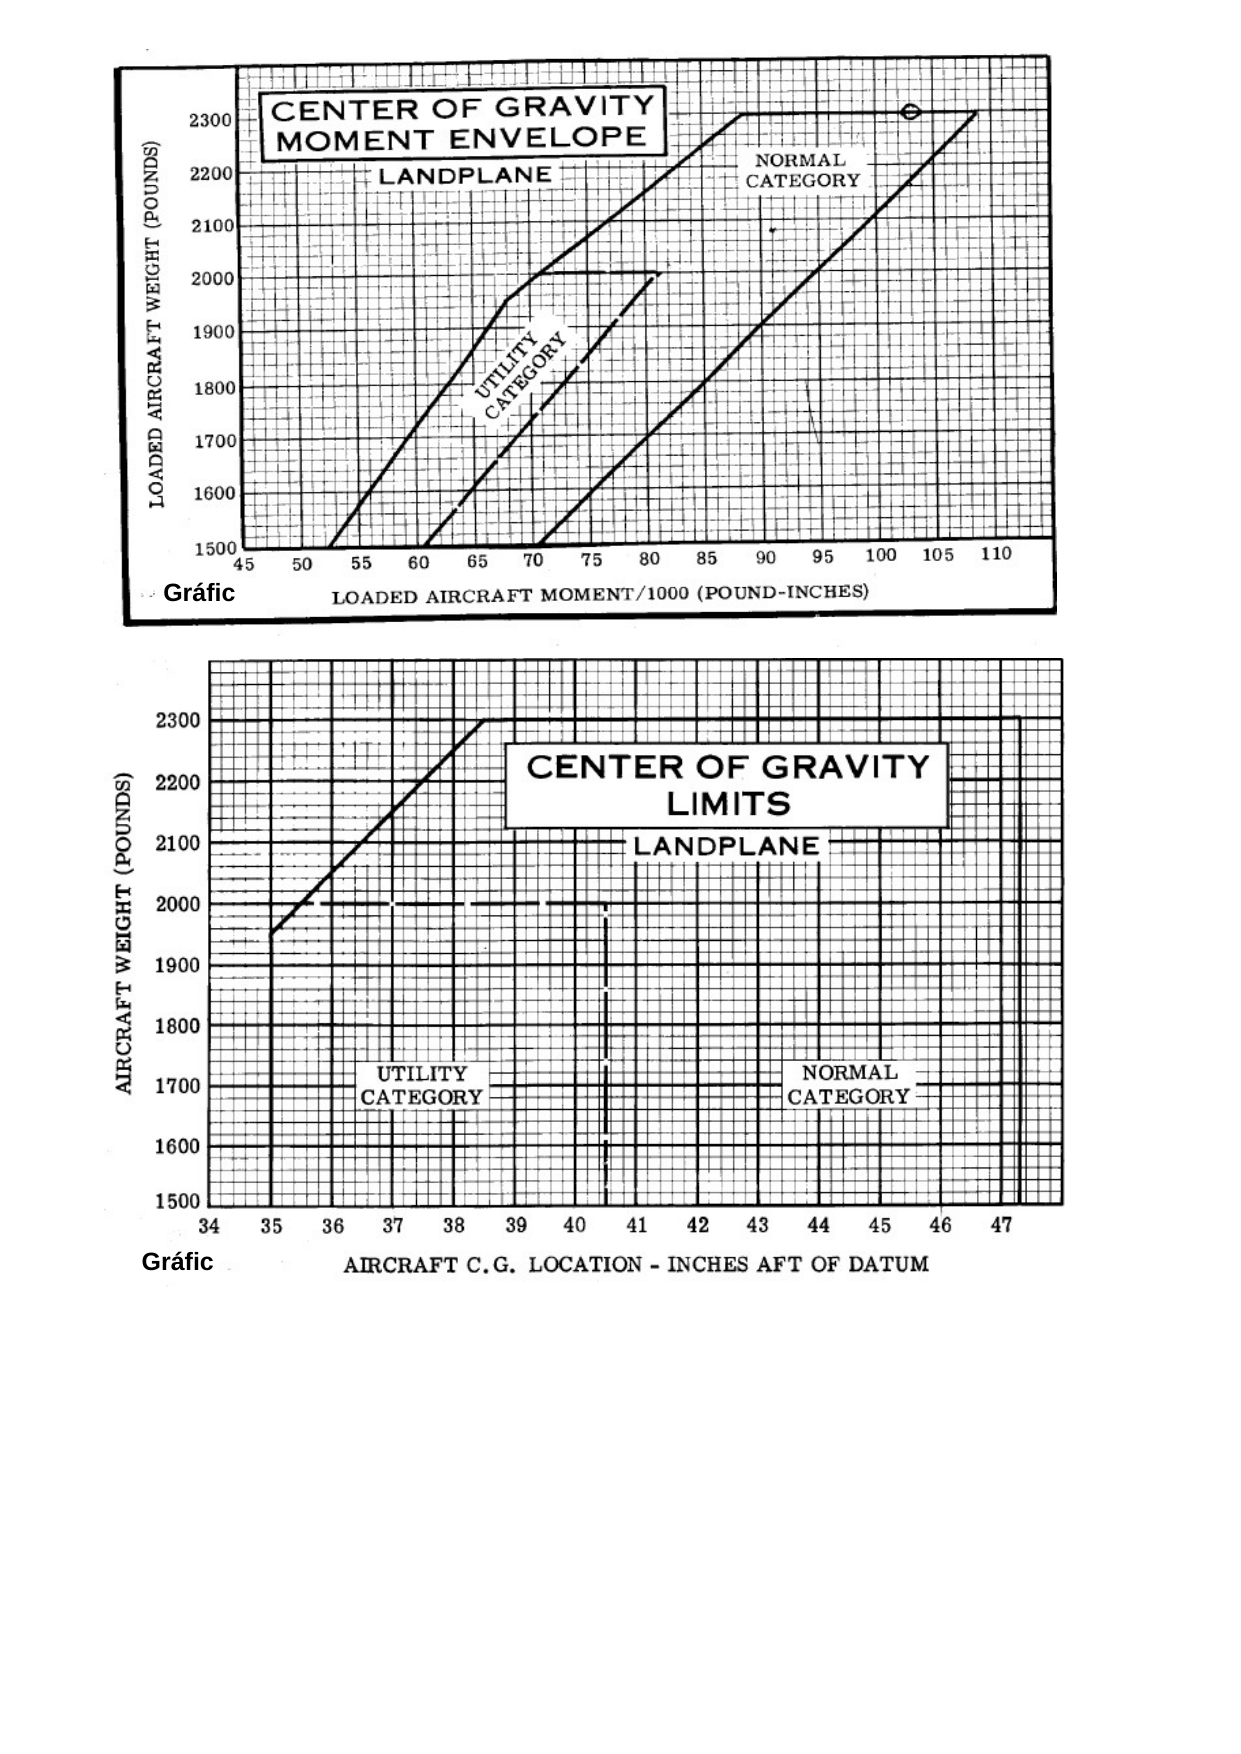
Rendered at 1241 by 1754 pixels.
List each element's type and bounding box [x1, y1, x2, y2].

picture [104, 658, 1070, 1287]
picture [103, 49, 1057, 647]
